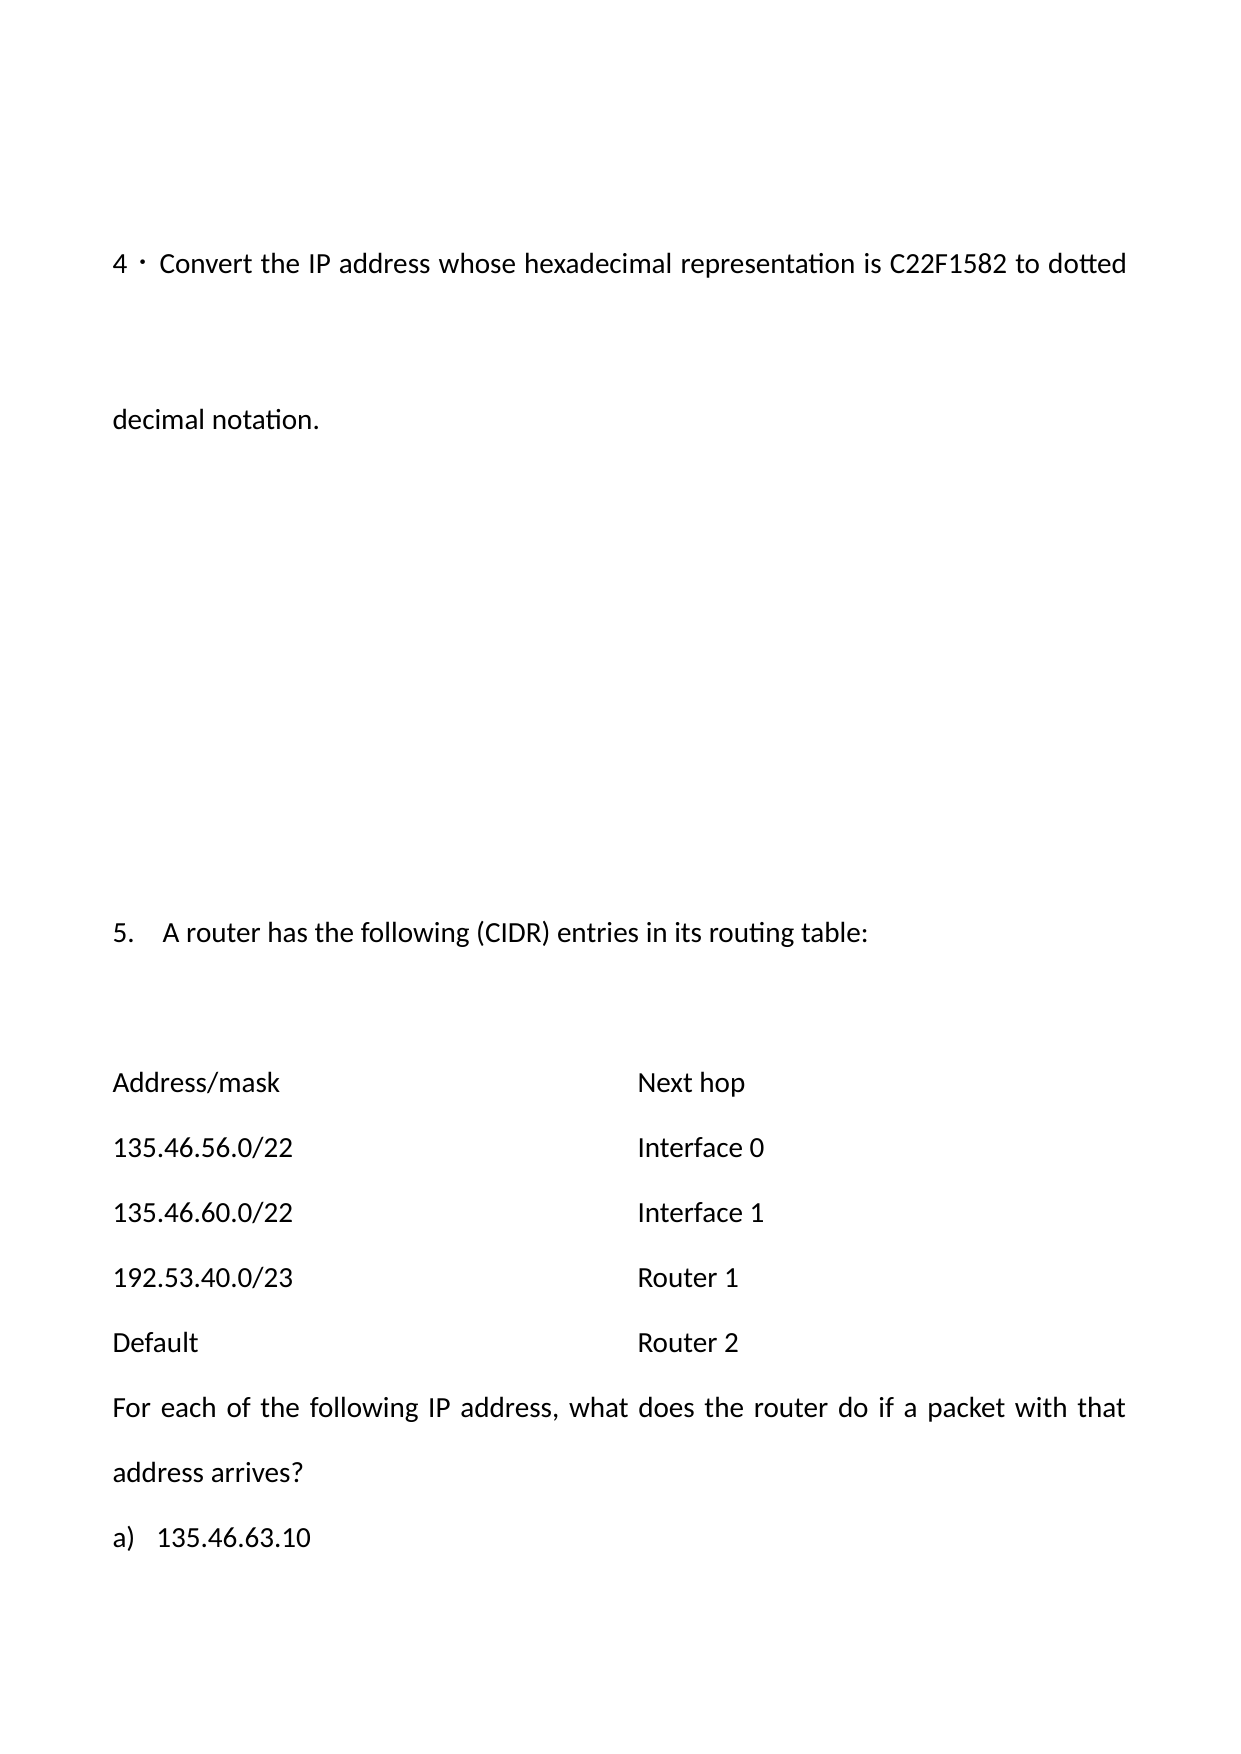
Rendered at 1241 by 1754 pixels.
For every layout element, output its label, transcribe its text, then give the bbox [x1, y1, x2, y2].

text 135.46.56.0/22 Interface 0 [112, 1114, 1128, 1179]
text 135.46.60.0/22 Interface 1 [112, 1179, 1128, 1244]
list 135.46.63.10 [112, 1504, 1128, 1569]
text Default Router 2 [112, 1309, 1128, 1374]
text Address/mask Next hop [112, 1049, 1128, 1114]
subtitle 5. A router has the following (CIDR) entries in its routing table: [112, 899, 1128, 964]
text For each of the following IP address, what does the router do if a packet with that address arrives? [112, 1374, 1128, 1504]
text 192.53.40.0/23 Router 1 [112, 1244, 1128, 1309]
subtitle 4．Convert the IP address whose hexadecimal representation is C22F1582 to dotted decimal notation. [112, 230, 1128, 608]
